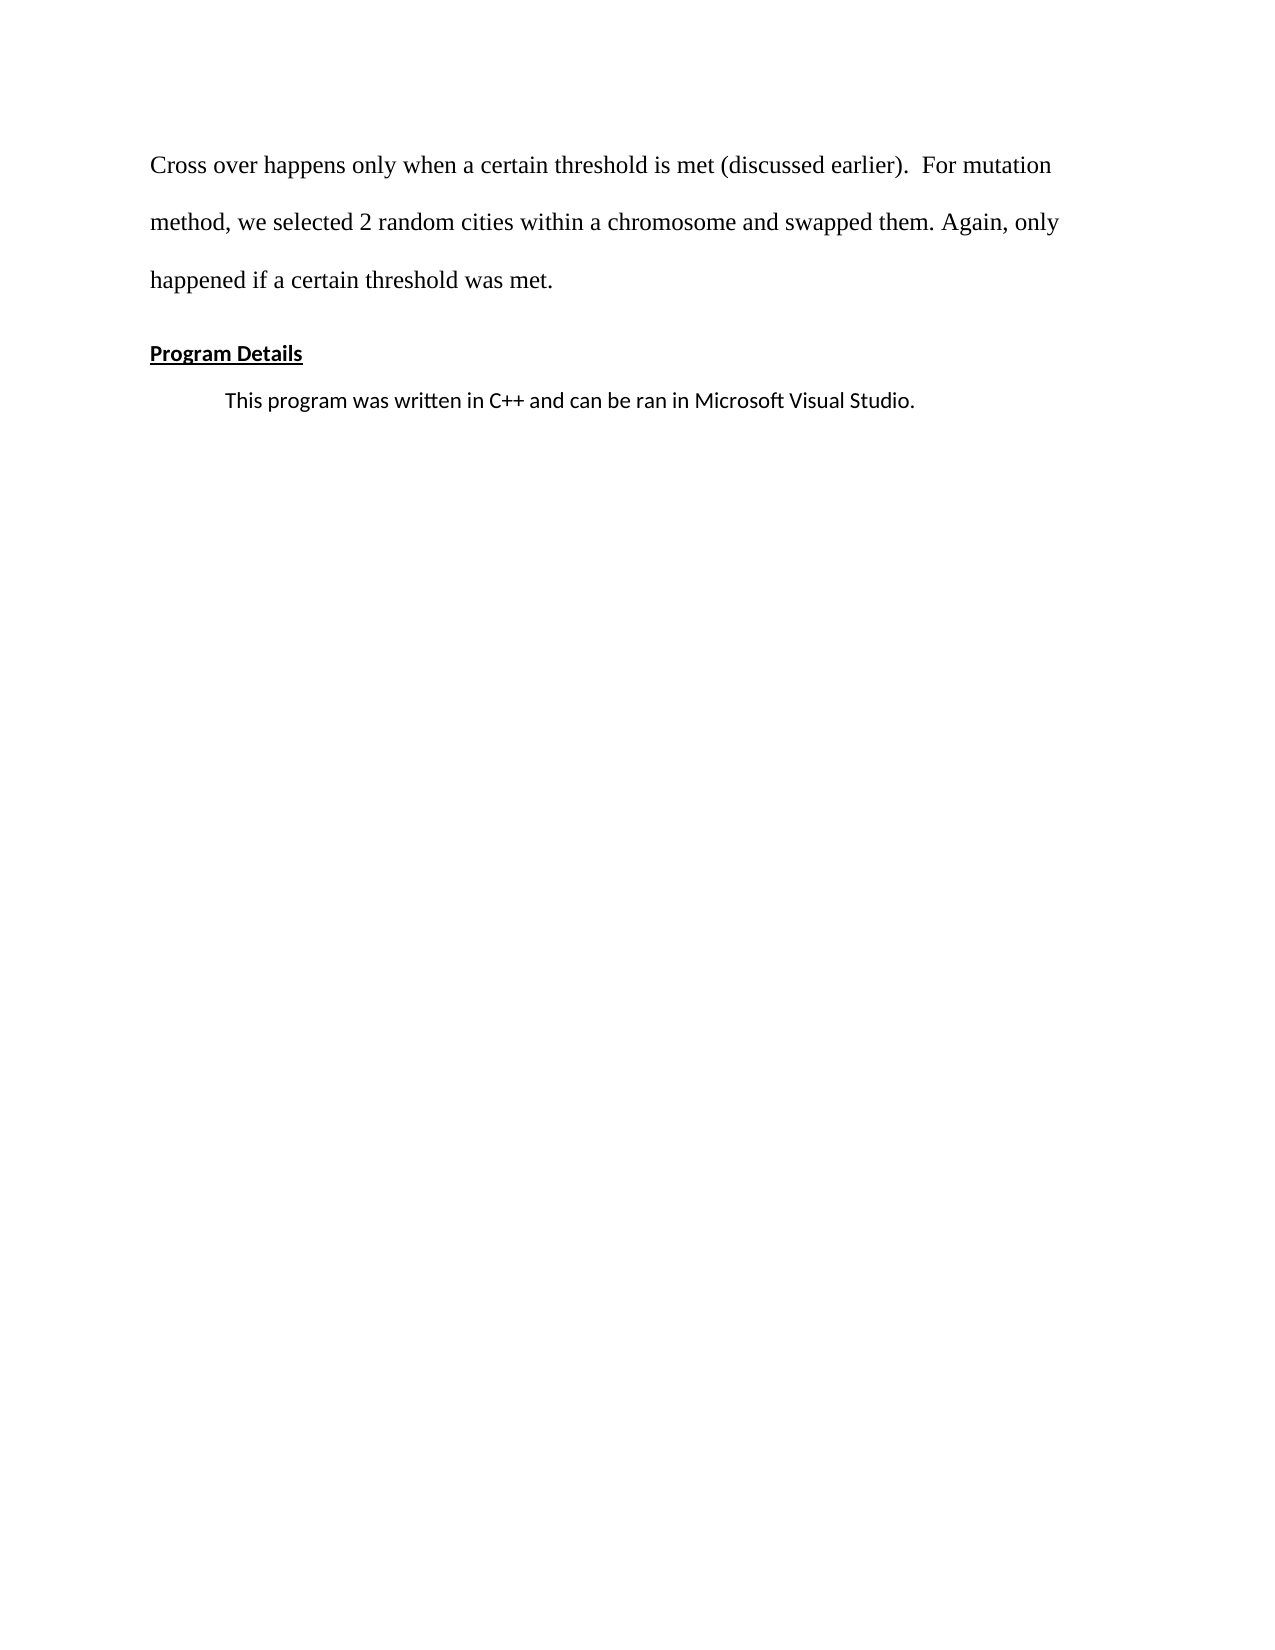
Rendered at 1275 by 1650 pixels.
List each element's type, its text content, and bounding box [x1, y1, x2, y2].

text Program Details [150, 339, 1125, 367]
text Cross over happens only when a certain threshold is met (discussed earlier). For mutation method, we selected 2 random cities within a chromosome and swapped them. Again, only happened if a certain threshold was met. [150, 150, 1125, 294]
text This program was written in C++ and can be ran in Microsoft Visual Studio. [150, 386, 1125, 414]
